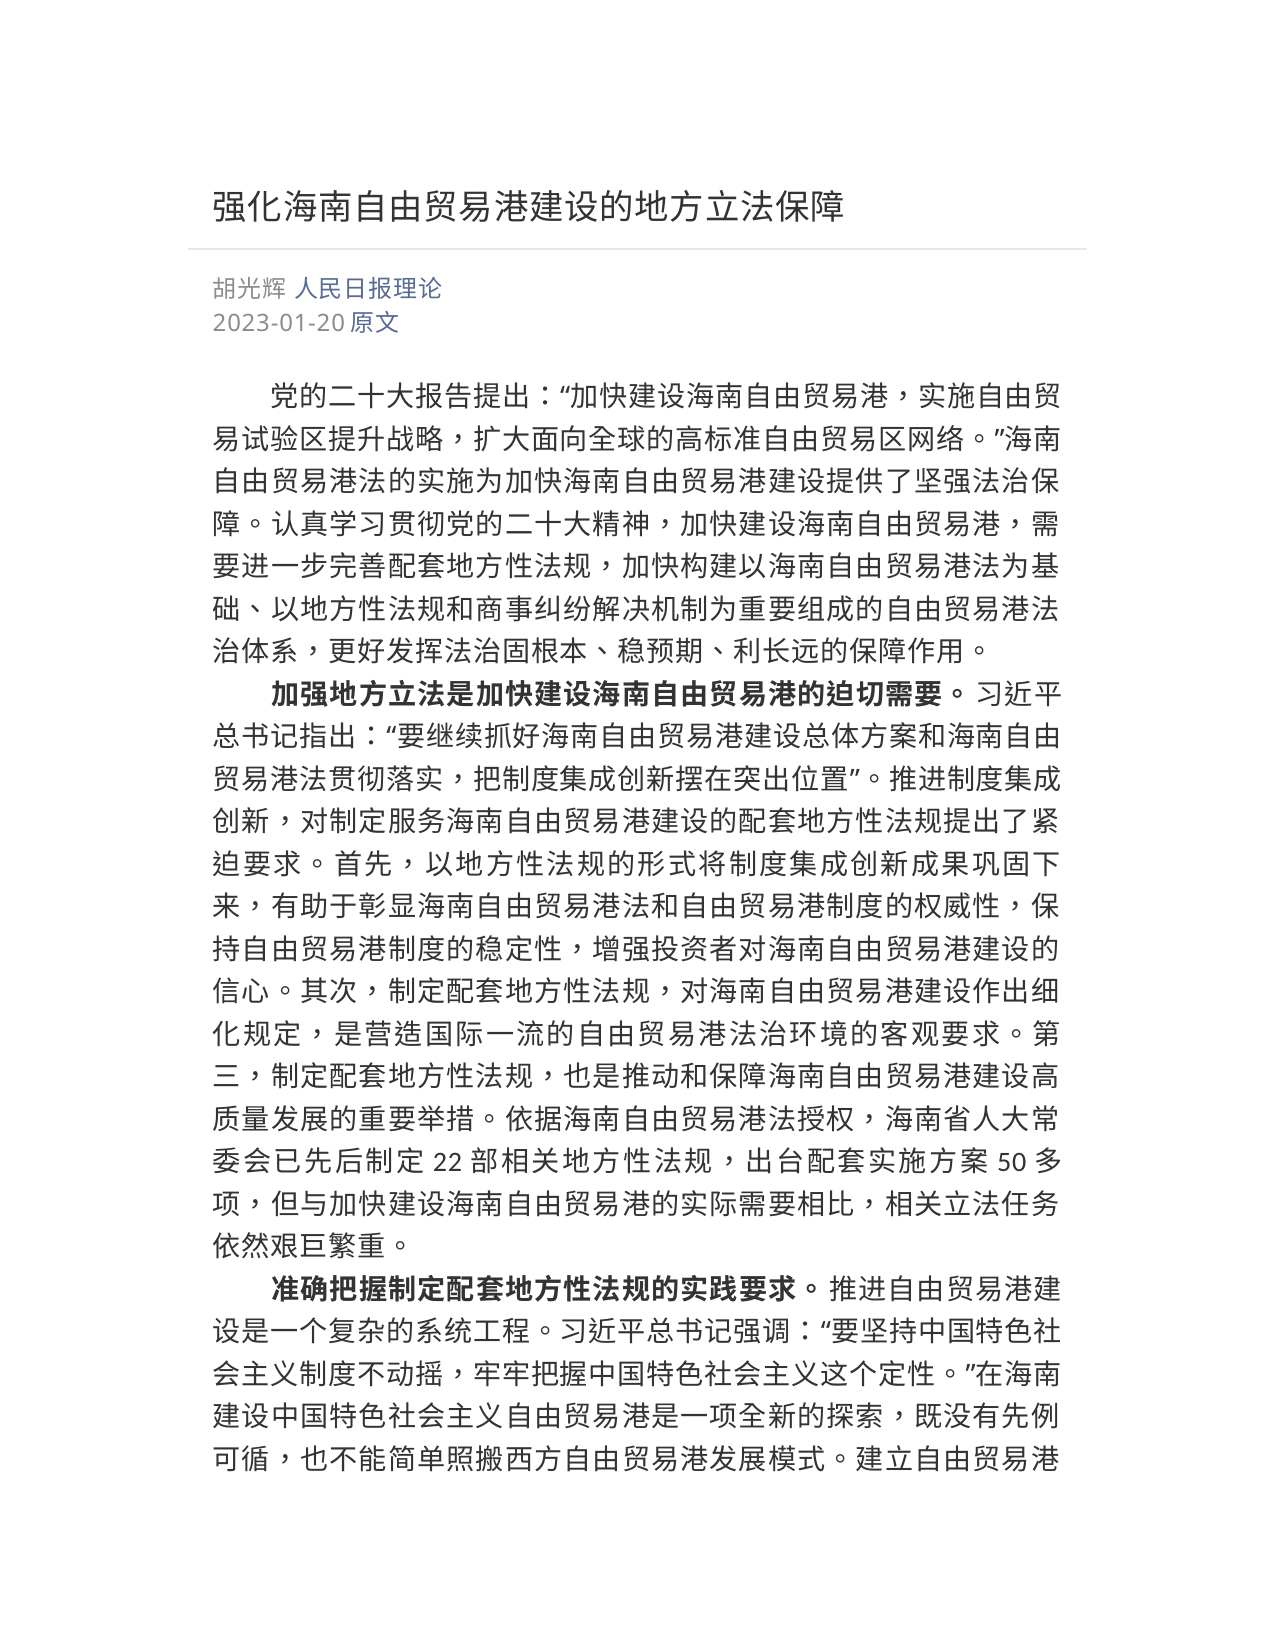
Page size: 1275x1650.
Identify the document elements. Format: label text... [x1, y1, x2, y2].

text 2023-01-20原文 发表于 [212, 304, 1062, 338]
title 强化海南自由贸易港建设的地方立法保障 [187, 150, 1087, 250]
text 加强地方立法是加快建设海南自由贸易港的迫切需要。习近平总书记指出：“要继续抓好海南自由贸易港建设总体方案和海南自由贸易港法贯彻落实，把制度集成创新摆在突出位置”。推进制度集成创新，对制定服务海南自由贸易港建设的配套地方性法规提出了紧迫要求。首先，以地方性法规的形式将制度集成创新成果巩固下来，有助于彰显海南自由贸易港法和自由贸易港制度的权威性，保持自由贸易港制度的稳定性，增强投资者对海南自由贸易港建设的信心。其次，制定配套地方性法规，对海南自由贸易港建设作出细化规定，是营造国际一流的自由贸易港法治环境的客观要求。第三，制定配套地方性法规，也是推动和保障海南自由贸易港建设高质量发展的重要举措。依据海南自由贸易港法授权，海南省人大常委会已先后制定22部相关地方性法规，出台配套实施方案50多项，但与加快建设海南自由贸易港的实际需要相比，相关立法任务依然艰巨繁重。 [212, 670, 1062, 1265]
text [212, 1265, 1062, 1478]
text 党的二十大报告提出：“加快建设海南自由贸易港，实施自由贸易试验区提升战略，扩大面向全球的高标准自由贸易区网络。”海南自由贸易港法的实施为加快海南自由贸易港建设提供了坚强法治保障。认真学习贯彻党的二十大精神，加快建设海南自由贸易港，需要进一步完善配套地方性法规，加快构建以海南自由贸易港法为基础、以地方性法规和商事纠纷解决机制为重要组成的自由贸易港法治体系，更好发挥法治固根本、稳预期、利长远的保障作用。 [212, 373, 1062, 670]
list 胡光辉 人民日报理论 [212, 272, 1062, 304]
